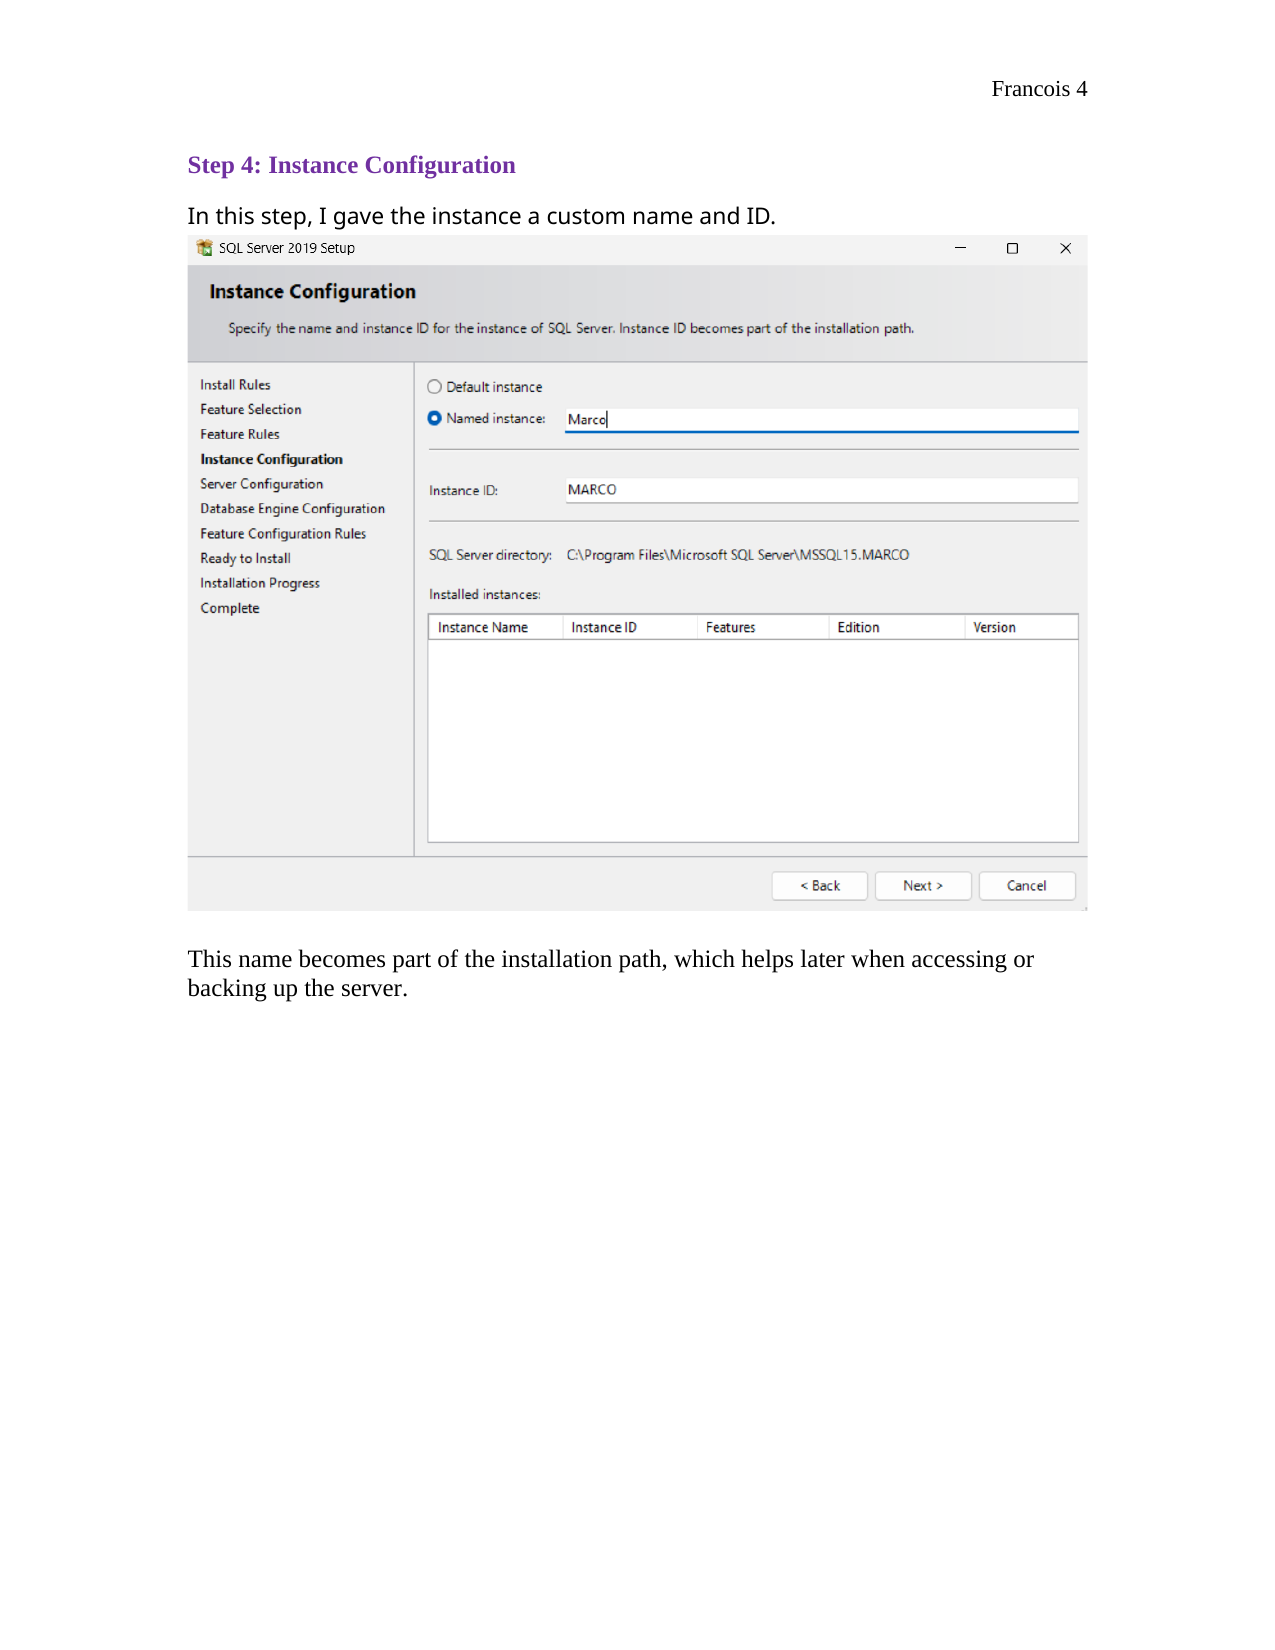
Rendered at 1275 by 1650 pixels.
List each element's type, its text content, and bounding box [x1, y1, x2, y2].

text This name becomes part of the installation path, which helps later when accessing or backing up the server. [187, 944, 1087, 1002]
text Step 4: Instance Configuration [187, 150, 1087, 179]
picture [187, 235, 1088, 911]
text In this step, I gave the instance a custom name and ID. [187, 200, 1087, 235]
